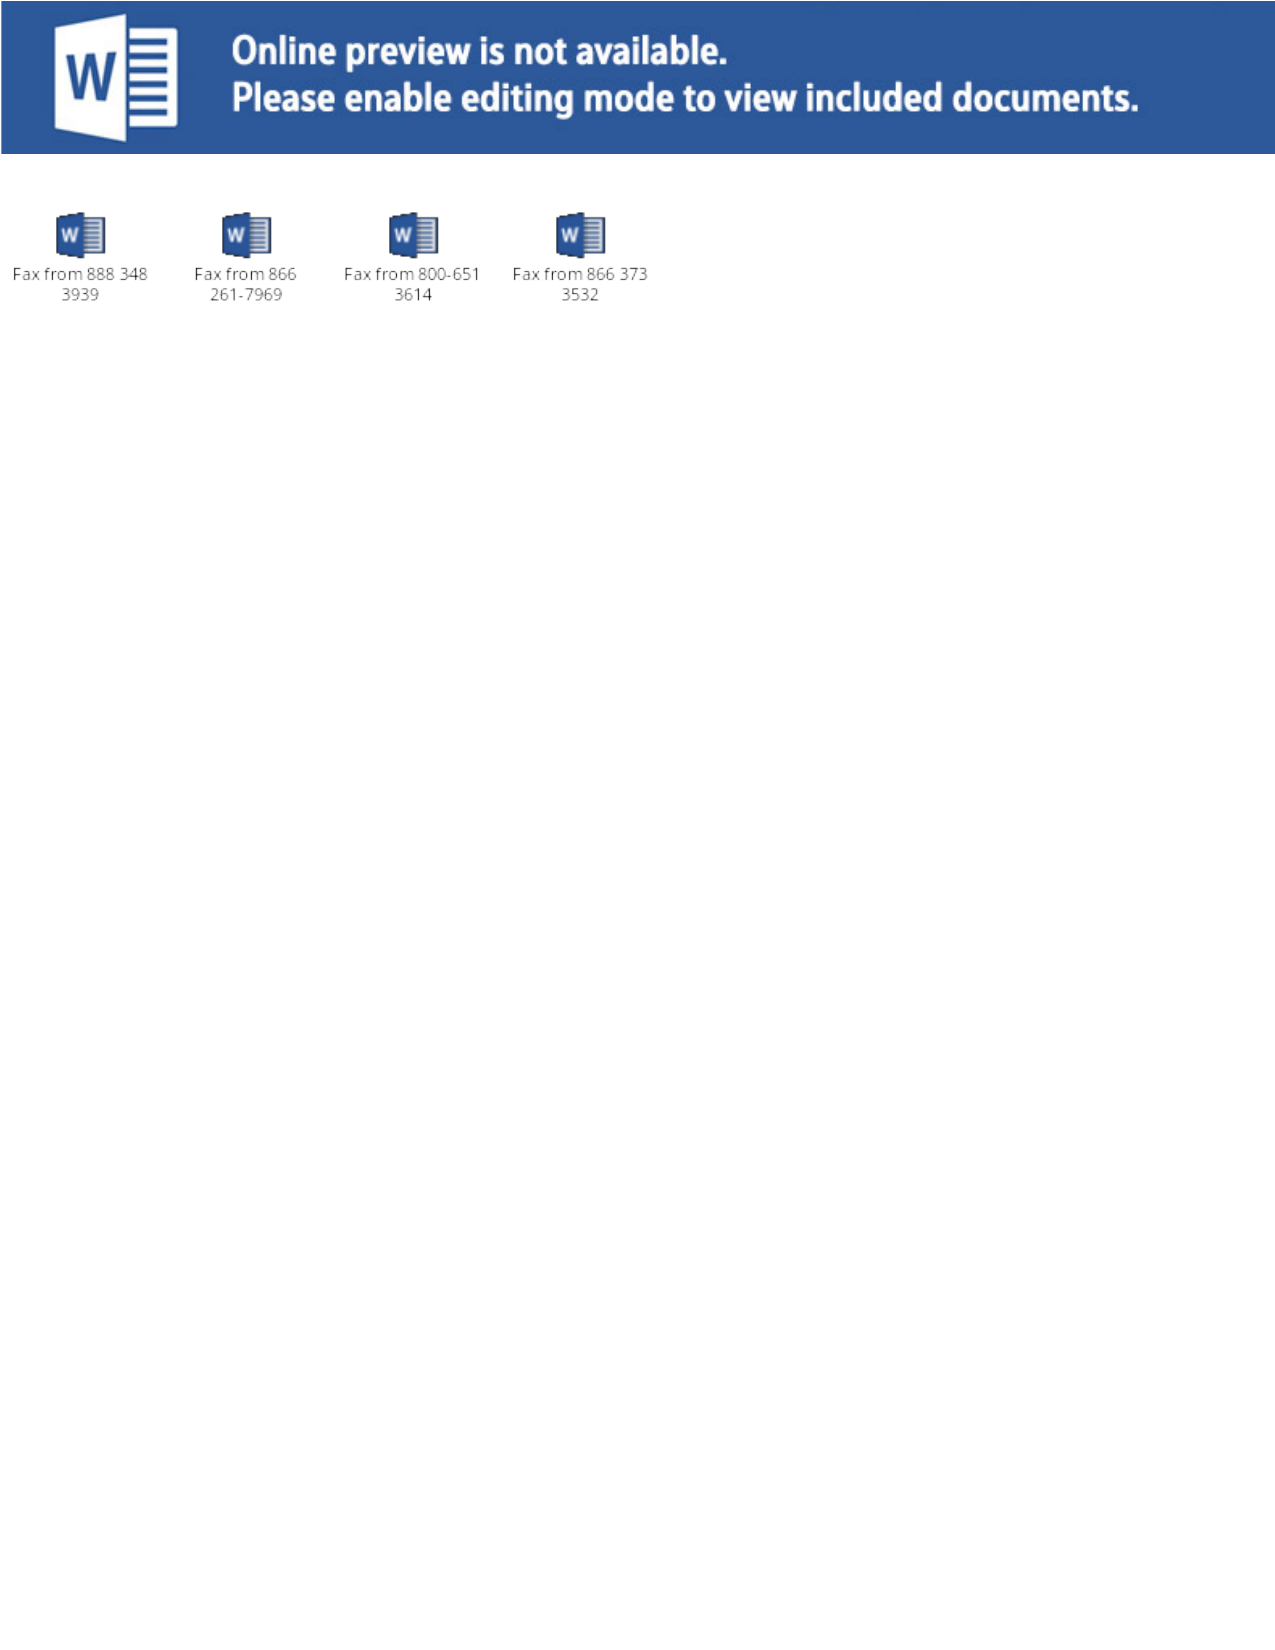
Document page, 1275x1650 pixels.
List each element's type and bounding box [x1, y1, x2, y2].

picture [1, 1, 1275, 154]
